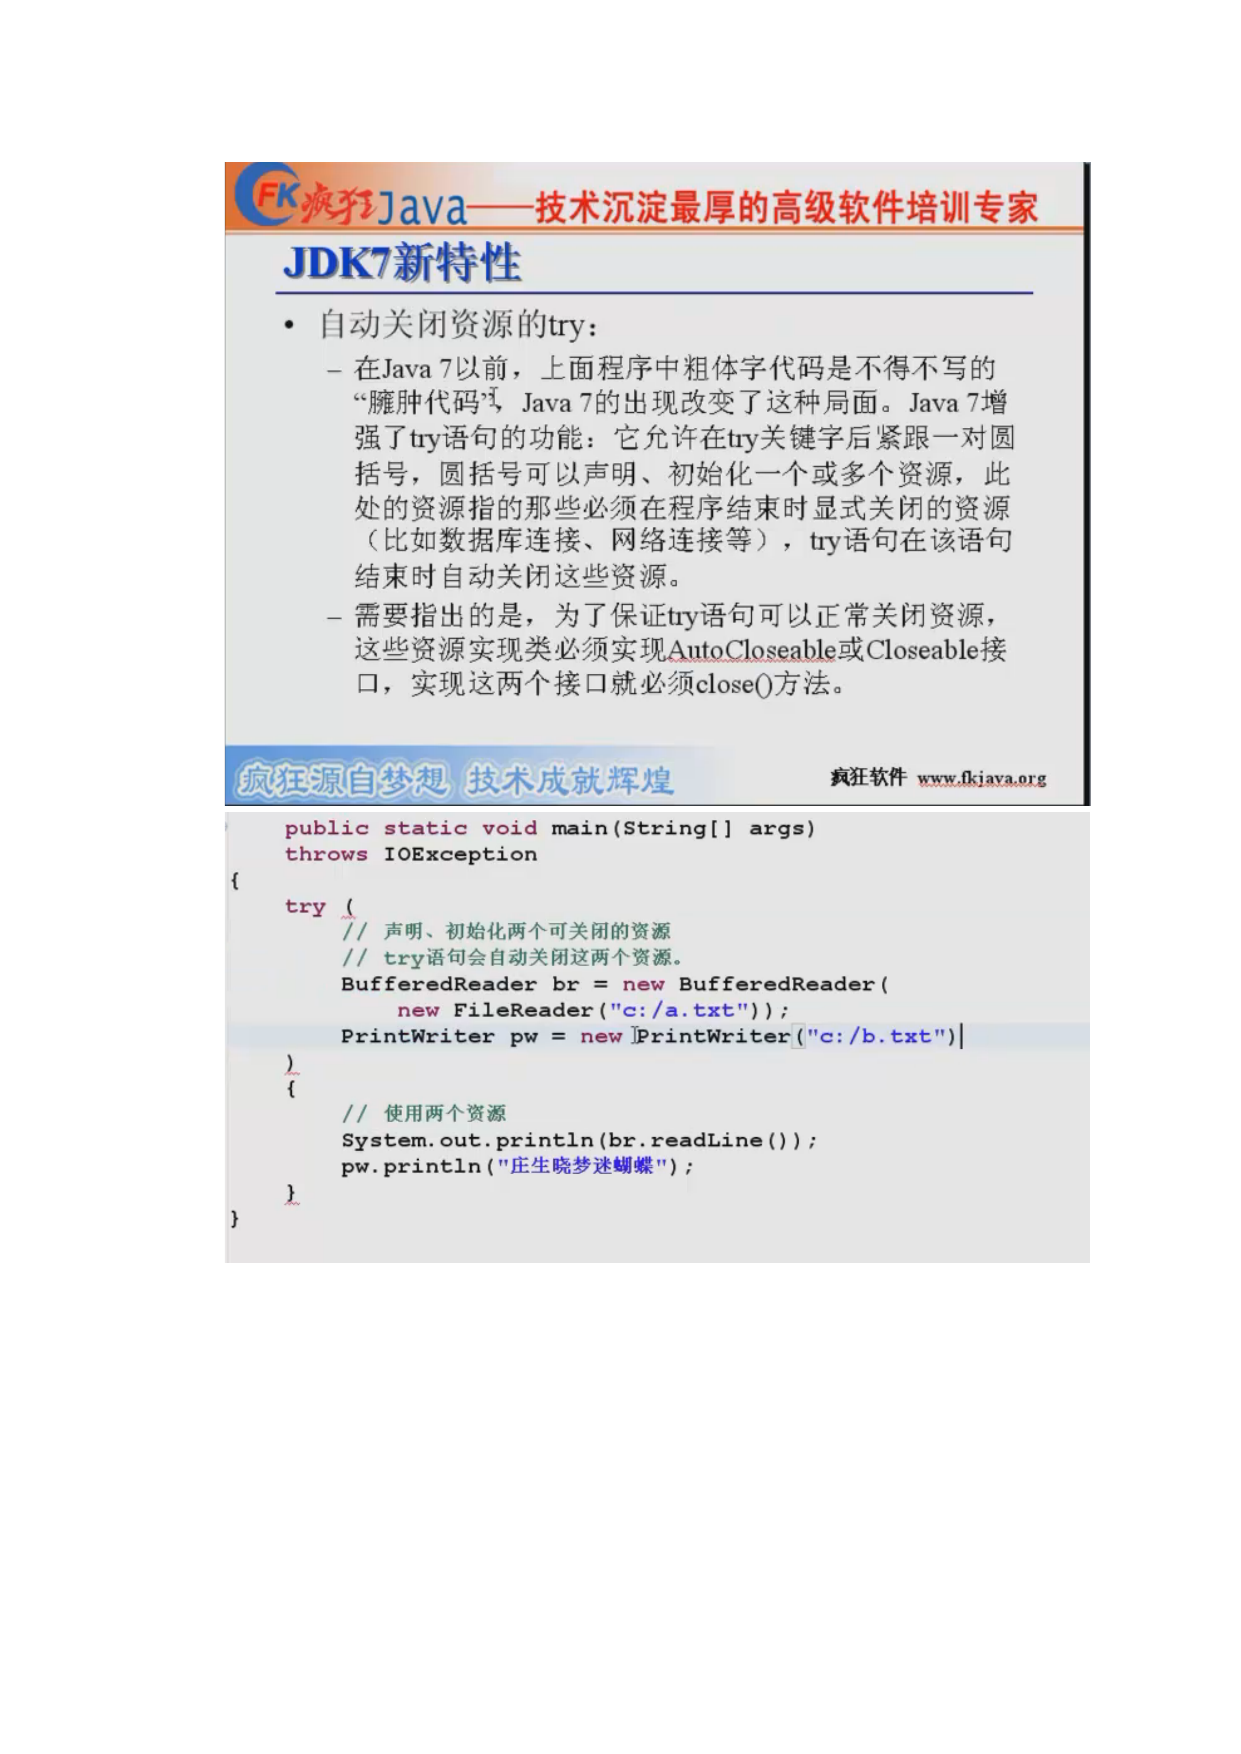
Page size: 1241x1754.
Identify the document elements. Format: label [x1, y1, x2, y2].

picture [224, 812, 1090, 1263]
picture [224, 162, 1091, 806]
